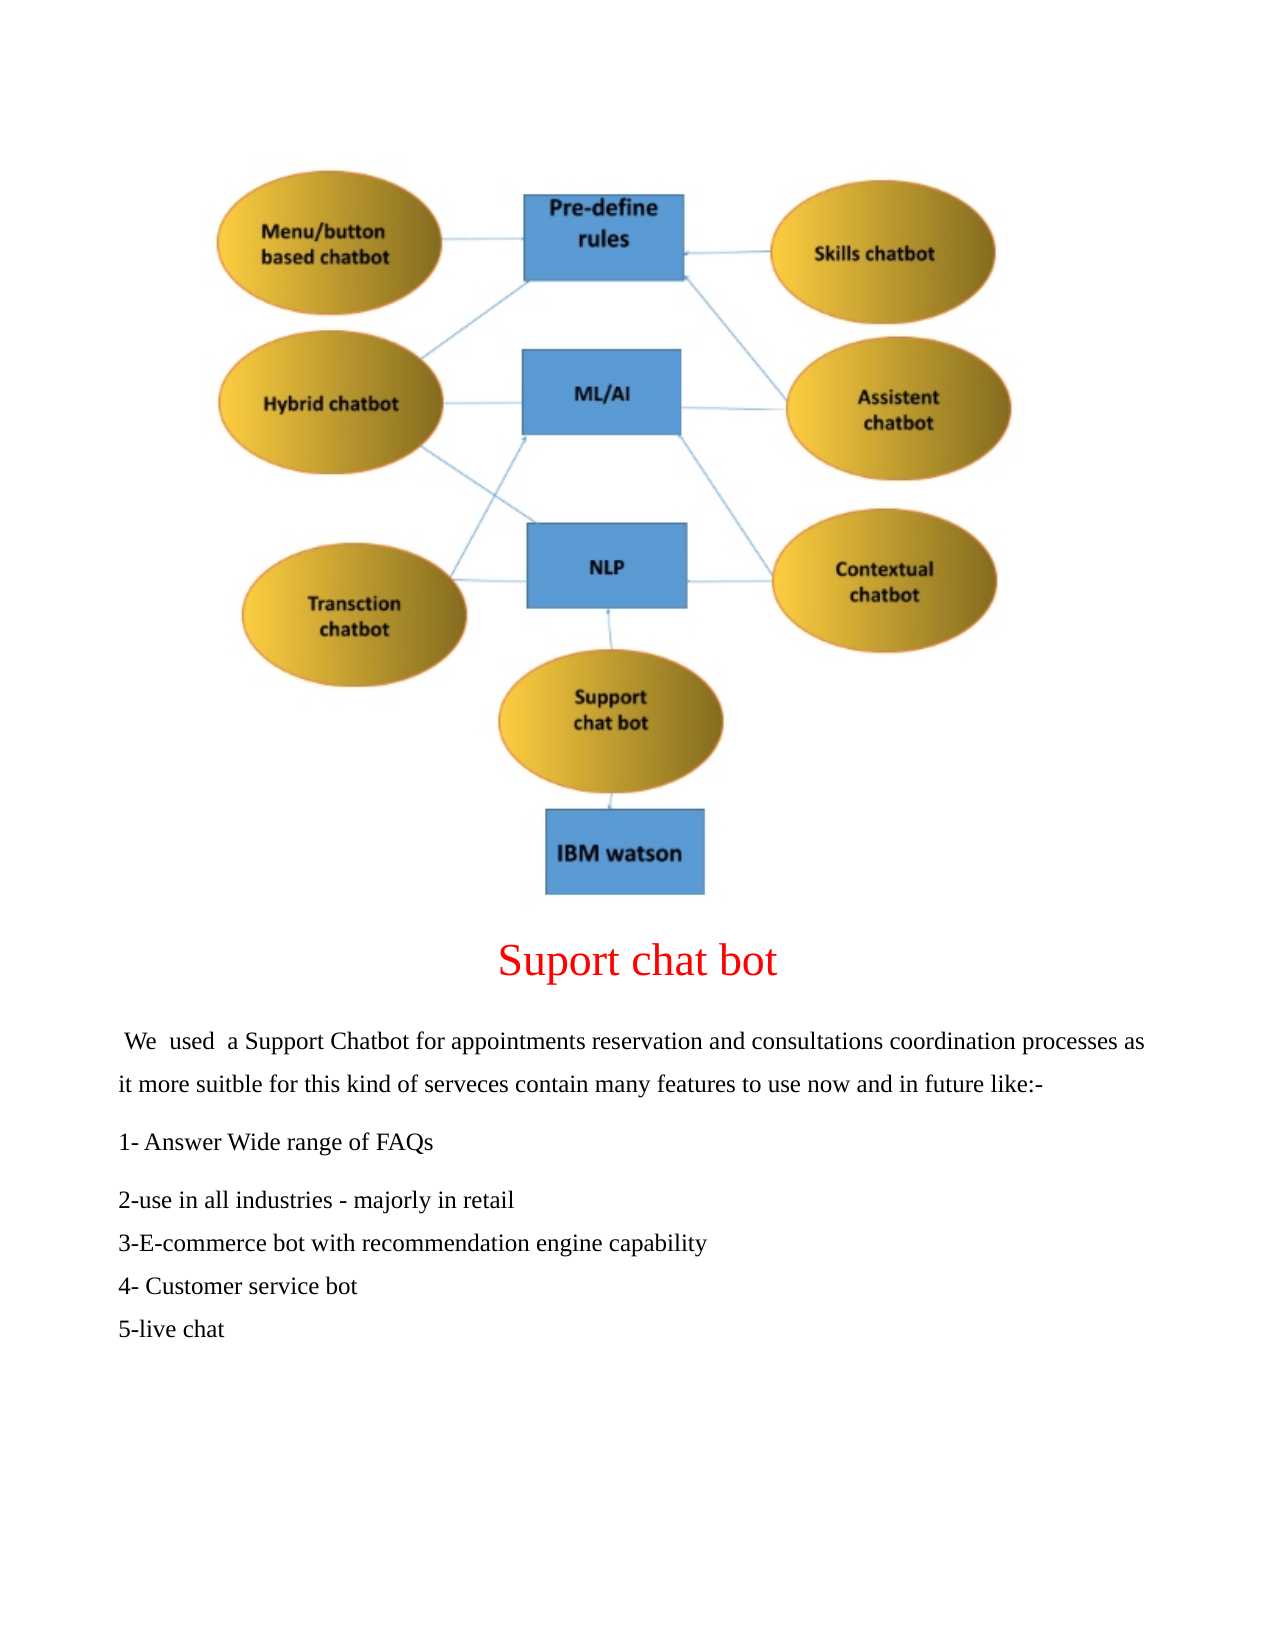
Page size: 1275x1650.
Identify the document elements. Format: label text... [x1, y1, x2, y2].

text Suport chat bot [118, 933, 1157, 985]
text 1- Answer Wide range of FAQs [118, 1127, 1157, 1156]
picture [200, 157, 1021, 906]
text 5-live chat [118, 1314, 1157, 1343]
text 3-E-commerce bot with recommendation engine capability [118, 1228, 1157, 1257]
text We used a Support Chatbot for appointments reservation and consultations coordination processes as it more suitble for this kind of serveces contain many features to use now and in future like:- [118, 1026, 1157, 1098]
text 2-use in all industries - majorly in retail [118, 1185, 1157, 1213]
text 4- Customer service bot [118, 1271, 1157, 1300]
